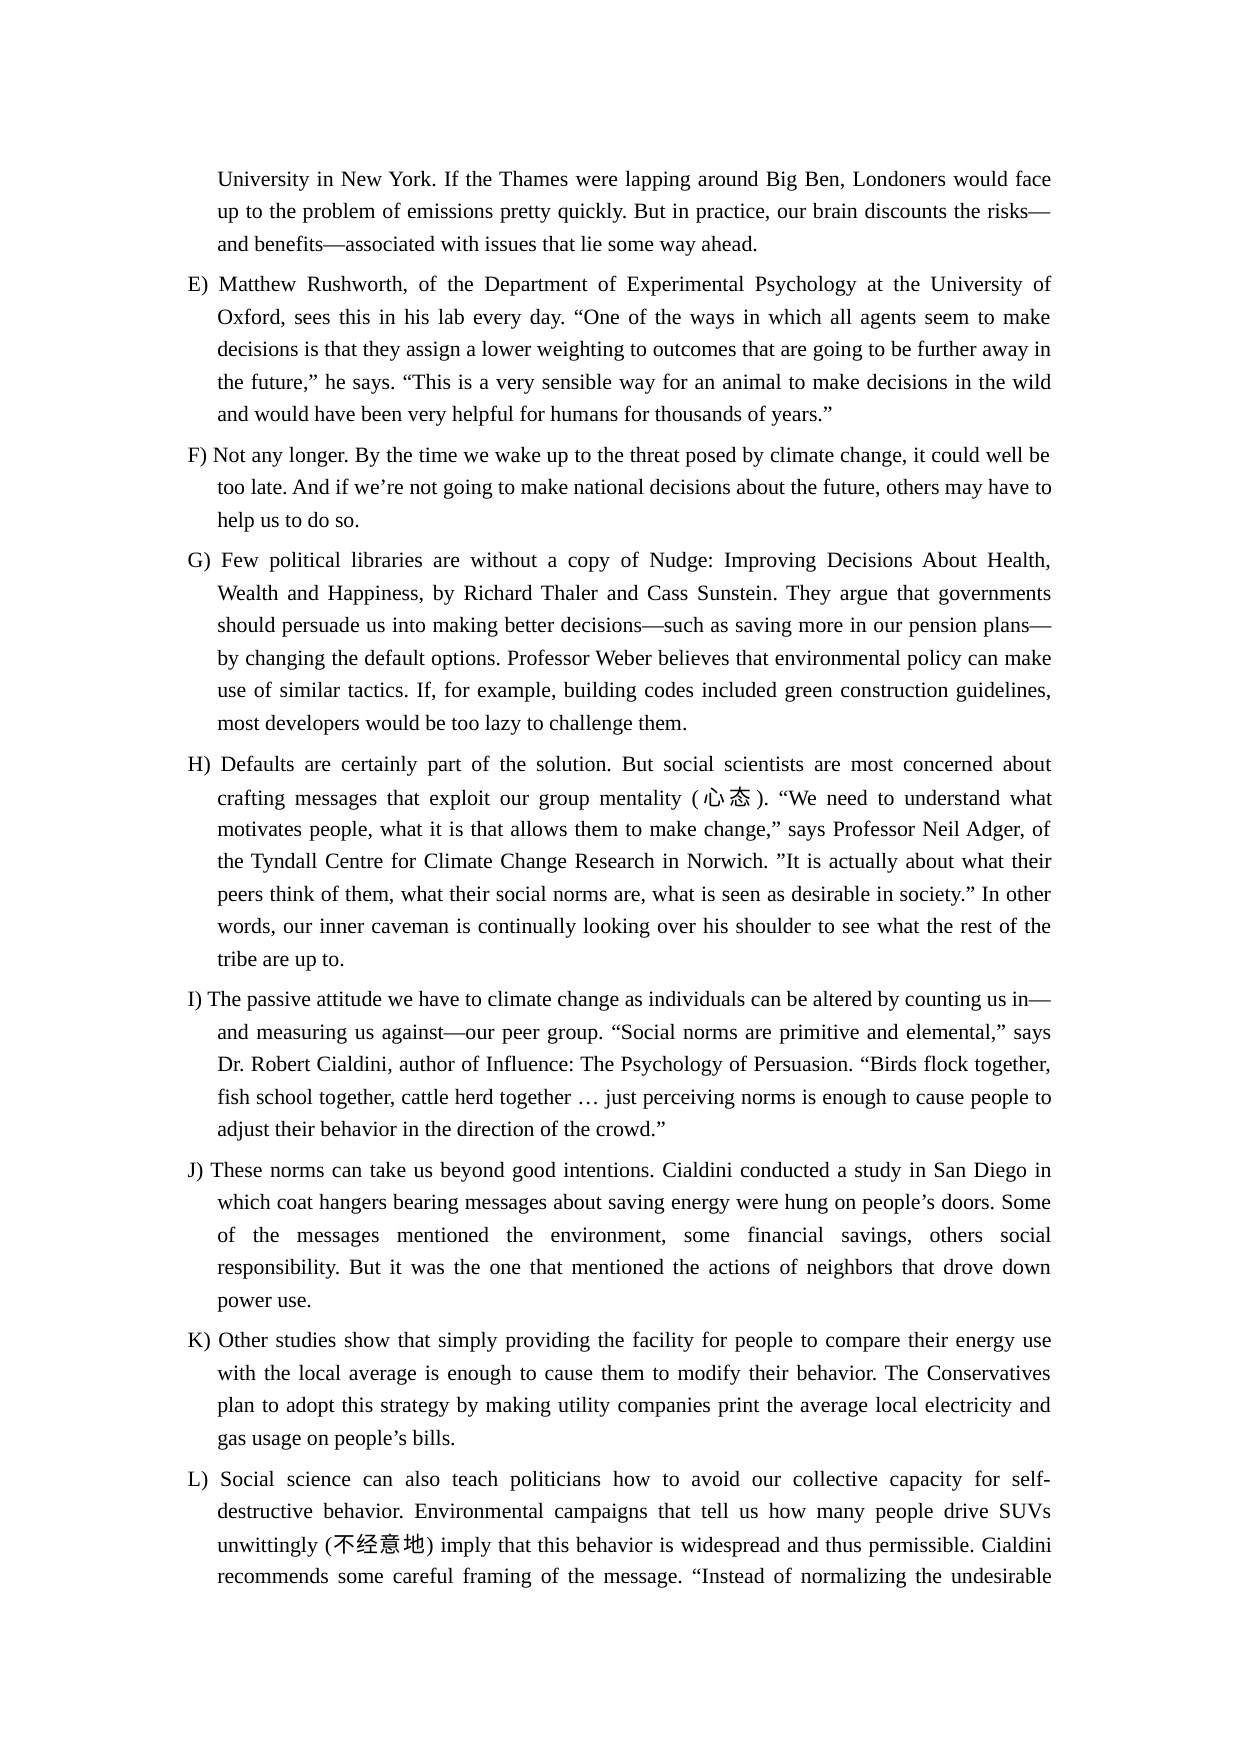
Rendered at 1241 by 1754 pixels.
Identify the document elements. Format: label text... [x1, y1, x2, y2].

text H) Defaults are certainly part of the solution. But social scientists are most concerned about crafting messages that exploit our group mentality (心态). “We need to understand what motivates people, what it is that allows them to make change,” says Professor Neil Adger, of the Tyndall Centre for Climate Change Research in . ”It is actually about what their peers think of them, what their social norms are, what is seen as desirable in society.” In other words, our inner caveman is continually looking over his shoulder to see what the rest of the tribe are up to. [187, 747, 1053, 974]
text J) These norms can take us beyond good intentions. Cialdini conducted a study in in which coat hangers bearing messages about saving energy were hung on people’s doors. Some of the messages mentioned the environment, some financial savings, others social responsibility. But it was the one that mentioned the actions of neighbors that drove down power use. [187, 1153, 1053, 1316]
text K) Other studies show that simply providing the facility for people to compare their energy use with the local average is enough to cause them to modify their behavior. The Conservatives plan to adopt this strategy by making utility companies print the average local electricity and gas usage on people’s bills. [187, 1324, 1053, 1454]
text G) Few political libraries are without a copy of Nudge: Improving Decisions About Health, Wealth and Happiness, by Richard Thaler and Cass Sunstein. They argue that governments should persuade us into making better decisions—such as saving more in our pension plans—by changing the default options. Professor Weber believes that environmental policy can make use of similar tactics. If, for example, building codes included green construction guidelines, most developers would be too lazy to challenge them. [187, 544, 1053, 739]
text I) The passive attitude we have to climate change as individuals can be altered by counting us in—and measuring us against—our peer group. “Social norms are primitive and elemental,” says Dr. Robert Cialdini, author of Influence: The Psychology of Persuasion. “Birds flock together, fish school together, cattle herd together … just perceiving norms is enough to cause people to adjust their behavior in the direction of the crowd.” [187, 983, 1053, 1145]
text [187, 1462, 1053, 1592]
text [187, 162, 1053, 259]
text E) Matthew Rushworth, of the Department of Experimental Psychology at the , sees this in his lab every day. “One of the ways in which all agents seem to make decisions is that they assign a lower weighting to outcomes that are going to be further away in the future,” he says. “This is a very sensible way for an animal to make decisions in the wild and would have been very helpful for humans for thousands of years.” [187, 268, 1053, 430]
text F) Not any longer. By the time we wake up to the threat posed by climate change, it could well be too late. And if we’re not going to make national decisions about the future, others may have to help us to do so. [187, 438, 1053, 536]
